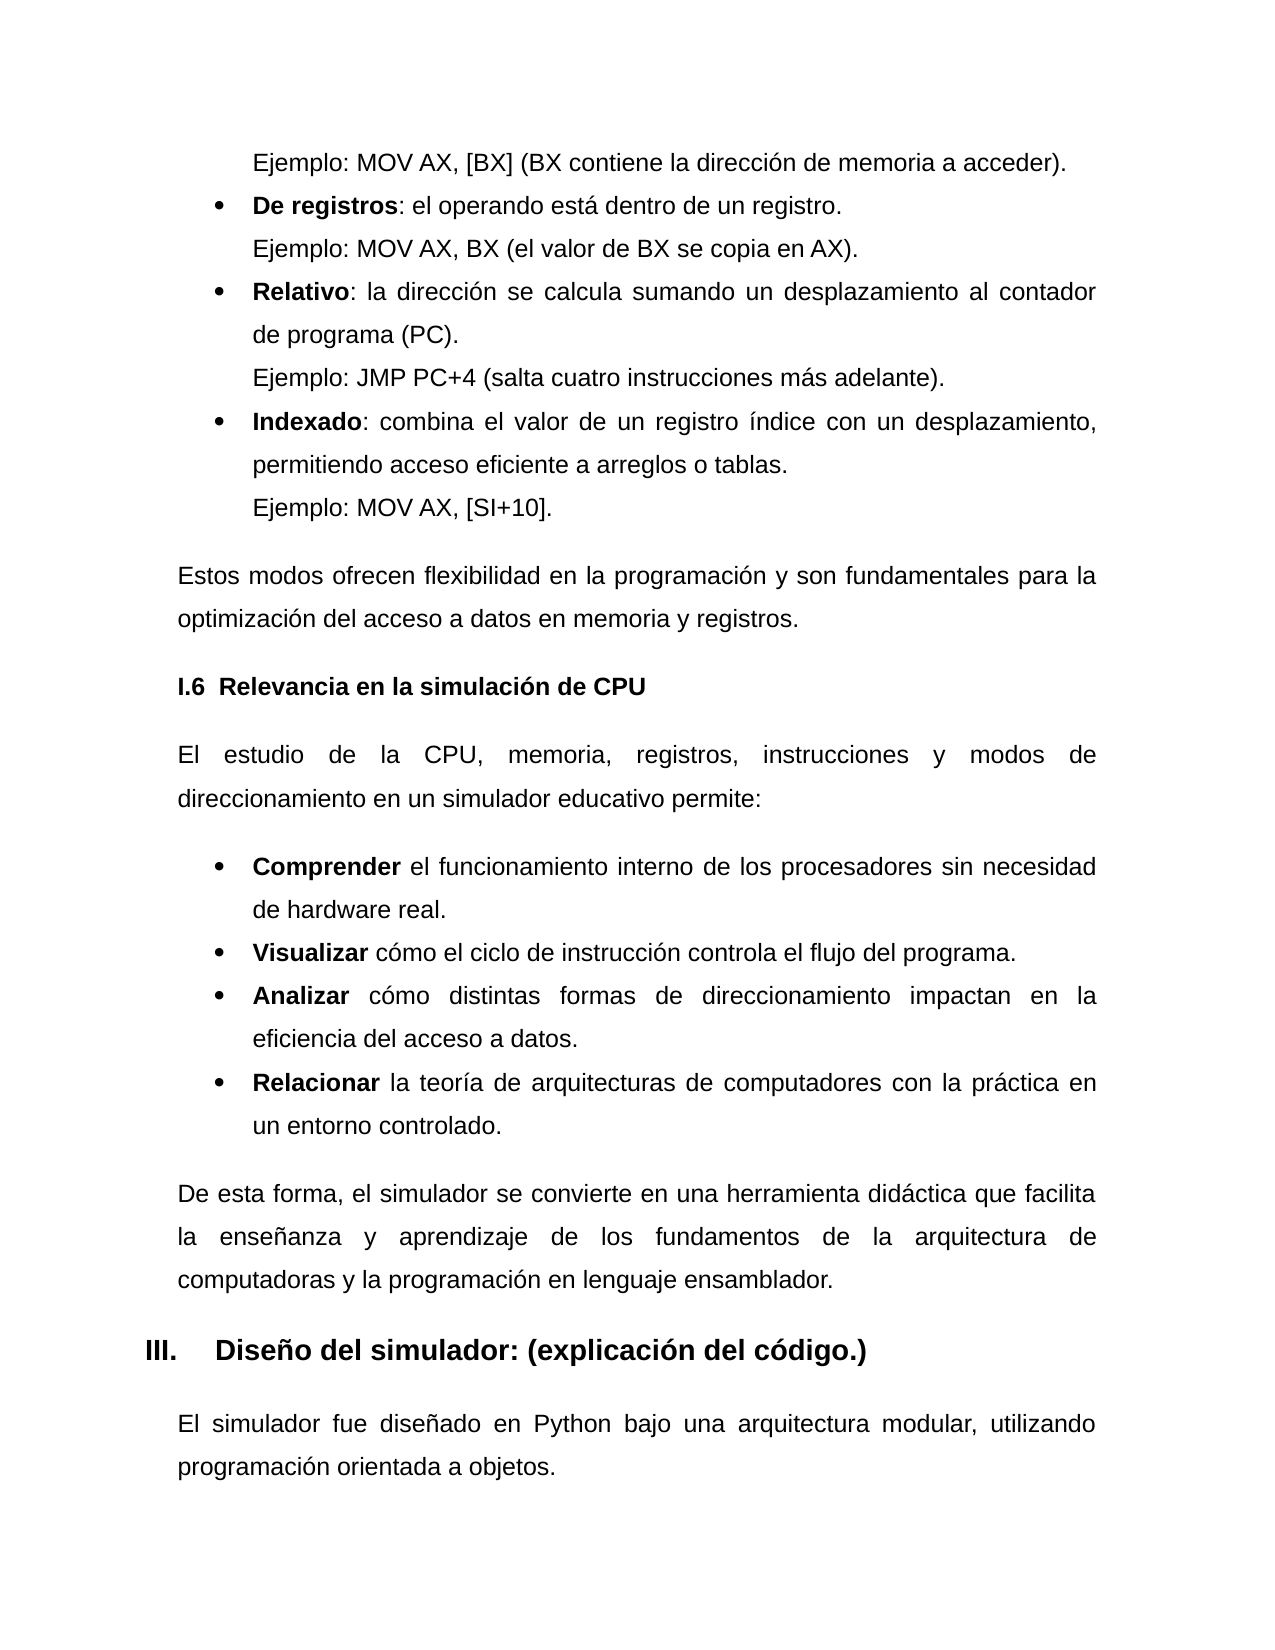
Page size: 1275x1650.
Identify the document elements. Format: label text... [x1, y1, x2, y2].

text El simulador fue diseñado en Python bajo una arquitectura modular, utilizando programación orientada a objetos. [177, 1409, 1098, 1481]
list De registros: el operando está dentro de un registro. [215, 191, 1098, 219]
list Indexado: combina el valor de un registro índice con un desplazamiento, permitiendo acceso eficiente a arreglos o tablas. [215, 407, 1098, 478]
list Relativo: la dirección se calcula sumando un desplazamiento al contador de programa (PC). [215, 277, 1098, 349]
list Ejemplo: MOV AX, BX (el valor de BX se copia en AX). [252, 234, 1098, 263]
list Visualizar cómo el ciclo de instrucción controla el flujo del programa. [215, 938, 1098, 967]
subtitle Diseño del simulador: (explicación del código.) [177, 1333, 1098, 1367]
list Ejemplo: JMP PC+4 (salta cuatro instrucciones más adelante). [252, 363, 1098, 392]
list Ejemplo: MOV AX, [SI+10]. [252, 493, 1098, 522]
subtitle Relevancia en la simulación de CPU [177, 672, 1098, 701]
list Comprender el funcionamiento interno de los procesadores sin necesidad de hardware real. [215, 852, 1098, 924]
list Relacionar la teoría de arquitecturas de computadores con la práctica en un entorno controlado. [215, 1068, 1098, 1139]
text Estos modos ofrecen flexibilidad en la programación y son fundamentales para la optimización del acceso a datos en memoria y registros. [177, 561, 1098, 633]
list Analizar cómo distintas formas de direccionamiento impactan en la eficiencia del acceso a datos. [215, 981, 1098, 1053]
list Ejemplo: MOV AX, [BX] (BX contiene la dirección de memoria a acceder). [252, 148, 1098, 176]
text De esta forma, el simulador se convierte en una herramienta didáctica que facilita la enseñanza y aprendizaje de los fundamentos de la arquitectura de computadoras y la programación en lenguaje ensamblador. [177, 1179, 1098, 1294]
text El estudio de la CPU, memoria, registros, instrucciones y modos de direccionamiento en un simulador educativo permite: [177, 740, 1098, 812]
